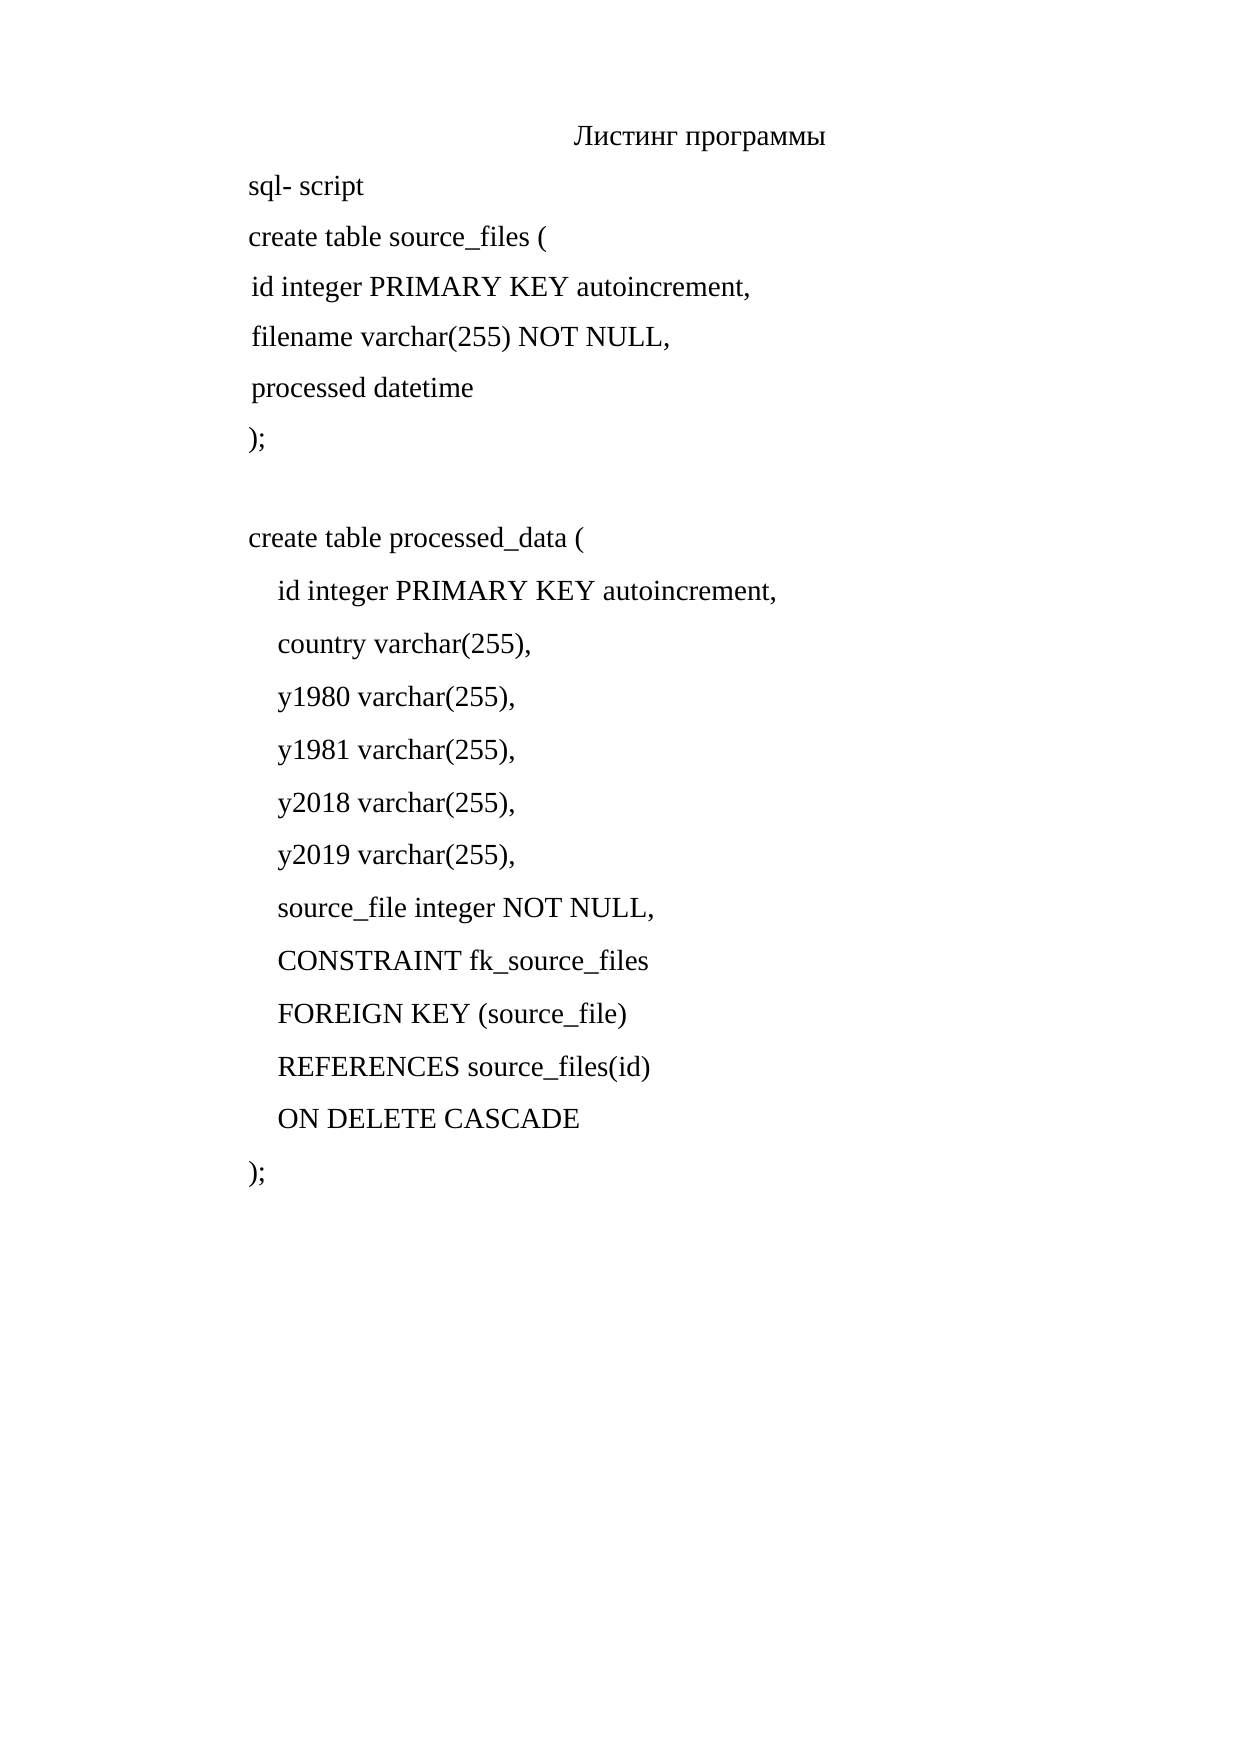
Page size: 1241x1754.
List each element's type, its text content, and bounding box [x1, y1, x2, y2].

text ON DELETE CASCADE [248, 1102, 1152, 1135]
text Листинг программы [177, 118, 1152, 152]
text source_file integer NOT NULL, [248, 890, 1152, 924]
text id integer PRIMARY KEY autoincrement, [177, 269, 1152, 303]
text y2018 varchar(255), [248, 785, 1152, 818]
text y1980 varchar(255), [248, 679, 1152, 713]
text country varchar(255), [248, 626, 1152, 660]
text id integer PRIMARY KEY autoincrement, [248, 573, 1152, 607]
text create table processed_data ( [248, 521, 1152, 554]
text sql- script [177, 168, 1152, 202]
text ); [248, 1154, 1152, 1188]
text processed datetime [177, 370, 1152, 403]
text create table source_files ( [177, 219, 1152, 252]
text y2019 varchar(255), [248, 837, 1152, 871]
text y1981 varchar(255), [248, 732, 1152, 765]
text filename varchar(255) NOT NULL, [177, 319, 1152, 353]
text CONSTRAINT fk_source_files [248, 943, 1152, 977]
text REFERENCES source_files(id) [248, 1049, 1152, 1082]
text FOREIGN KEY (source_file) [248, 996, 1152, 1029]
text ); [177, 420, 1152, 453]
